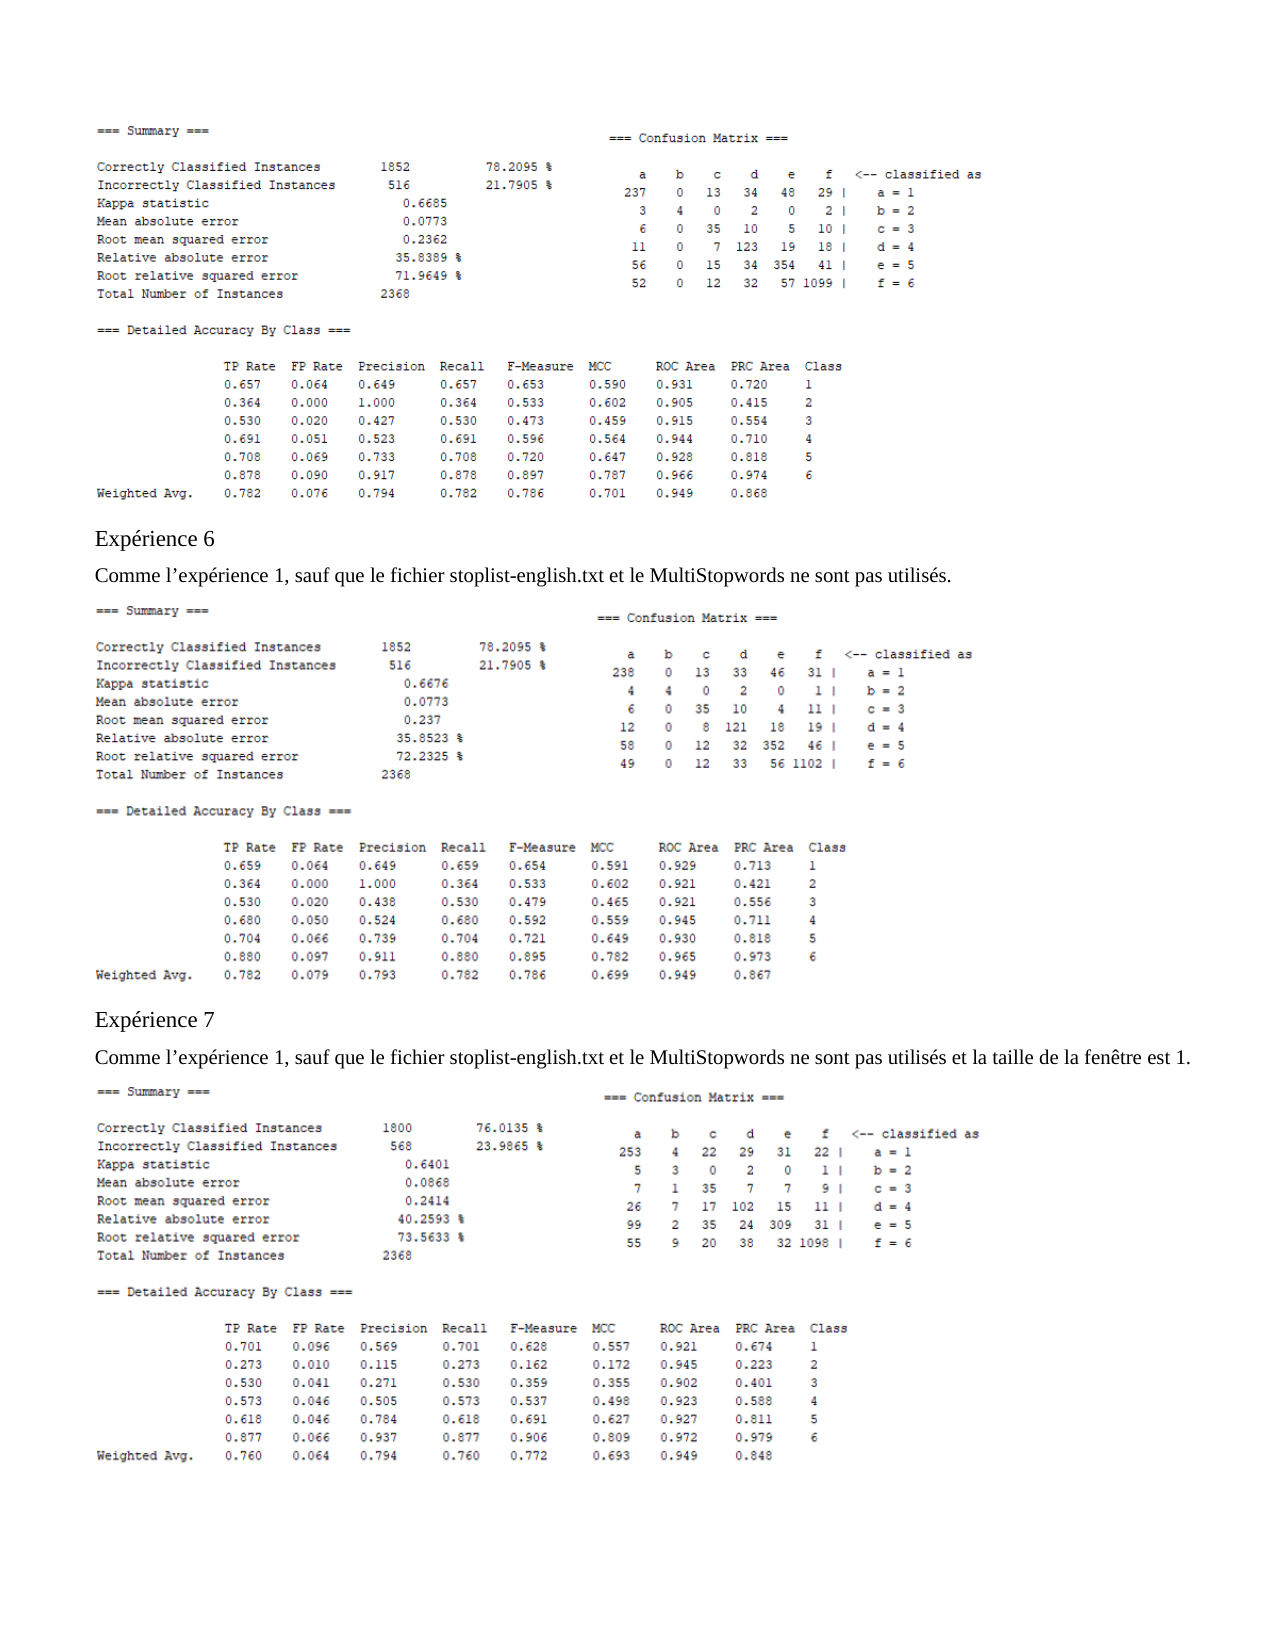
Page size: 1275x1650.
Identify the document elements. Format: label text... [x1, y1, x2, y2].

picture [94, 1086, 983, 1468]
subtitle Expérience 7 [94, 1006, 1192, 1033]
text Comme l’expérience 1, sauf que le fichier stoplist-english.txt et le MultiStopwords ne sont pas utilisés et la taille de la fenêtre est 1. [94, 1045, 1192, 1069]
text Comme l’expérience 1, sauf que le fichier stoplist-english.txt et le MultiStopwords ne sont pas utilisés. [94, 563, 1192, 587]
picture [94, 124, 987, 508]
subtitle Expérience 6 [94, 524, 1192, 551]
picture [94, 604, 974, 990]
